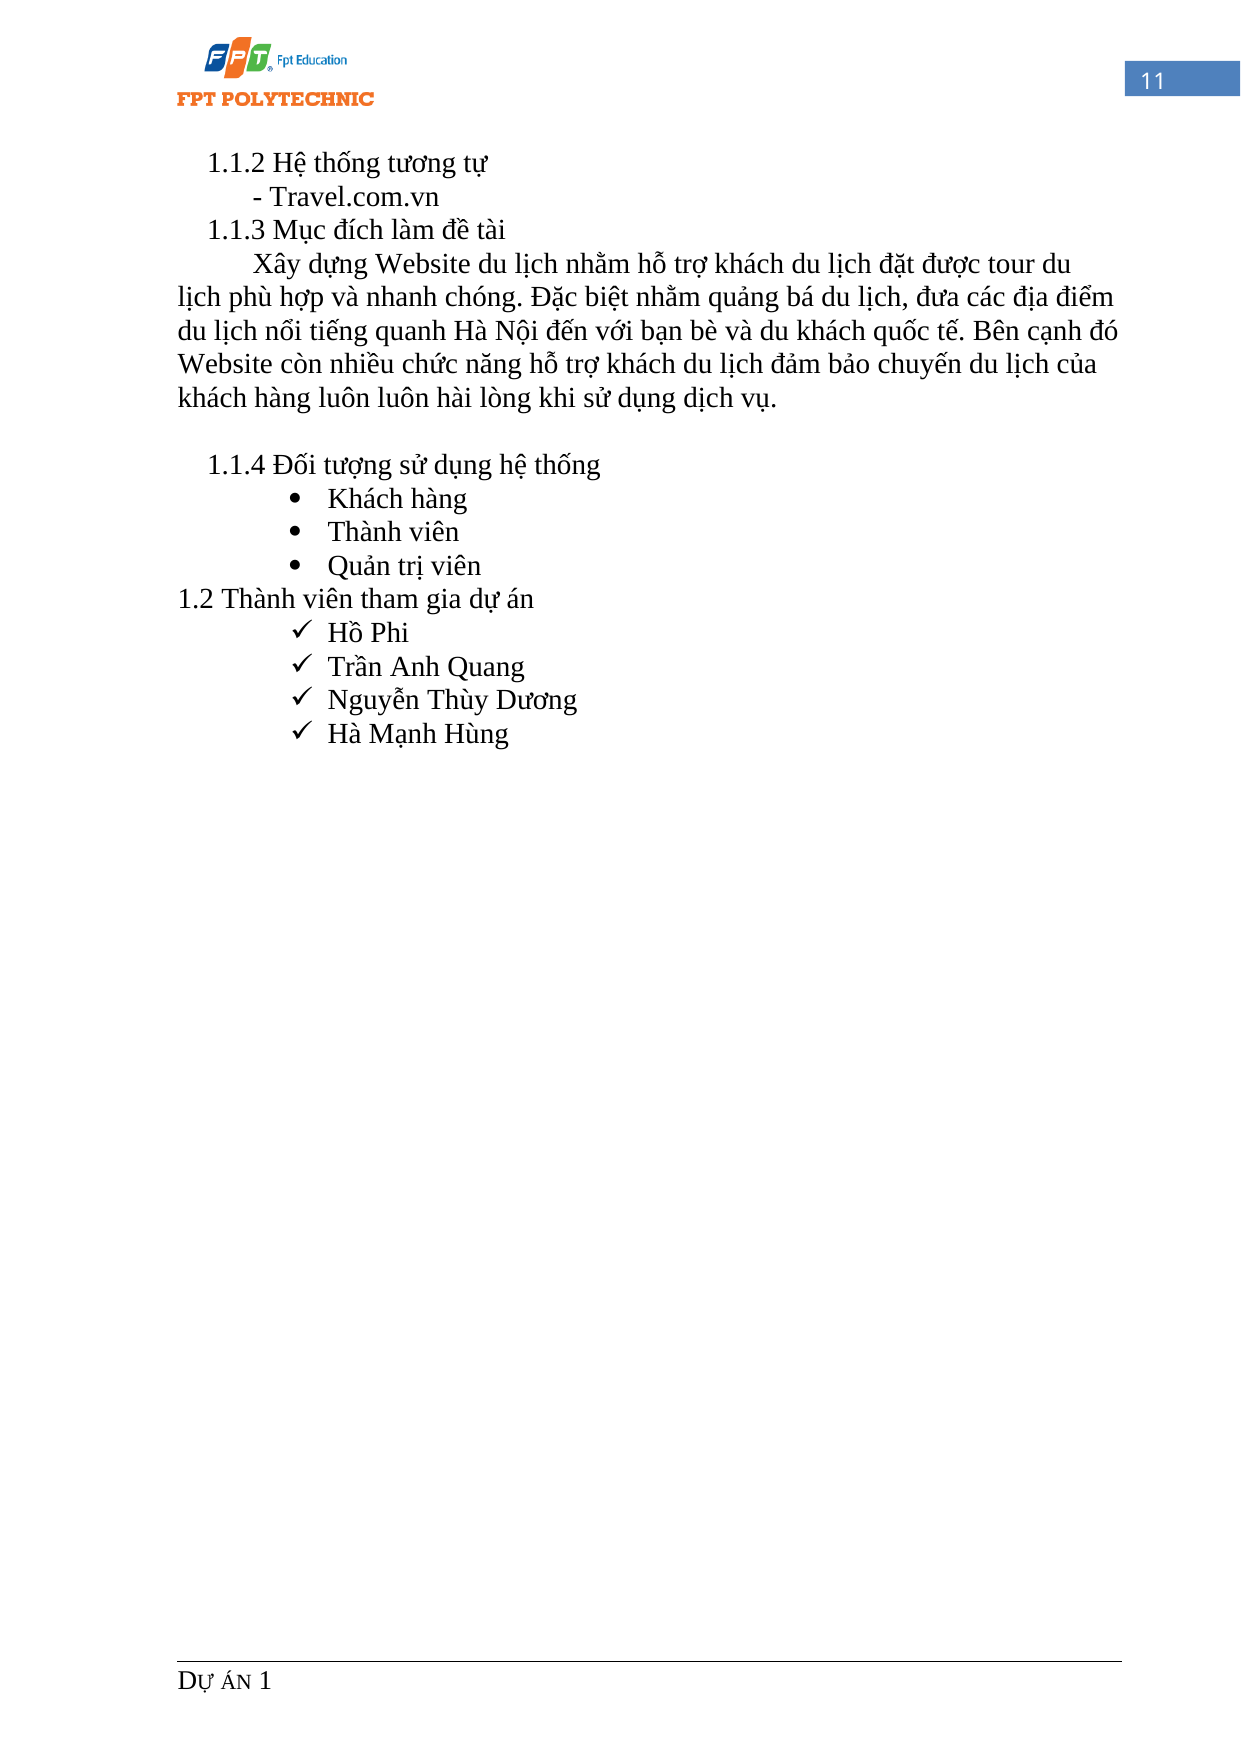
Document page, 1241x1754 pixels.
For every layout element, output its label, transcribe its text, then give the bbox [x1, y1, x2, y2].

list Khách hàng [290, 481, 1094, 514]
list Hồ Phi [290, 615, 1122, 649]
list Thành viên [290, 514, 1094, 548]
text Xây dựng Website du lịch nhằm hỗ trợ khách du lịch đặt được tour du lịch phù hợp và nhanh chóng. Đặc biệt nhằm quảng bá du lịch, đưa các địa điểm du lịch nổi tiếng quanh Hà Nội đến với bạn bè và du khách quốc tế. Bên cạnh đó Website còn nhiều chức năng hỗ trợ khách du lịch đảm bảo chuyến du lịch của khách hàng luôn luôn hài lòng khi sử dụng dịch vụ. [177, 246, 1122, 414]
list Trần Anh Quang [290, 649, 1122, 682]
text 1.1.2 Hệ thống tương tự [207, 145, 1094, 179]
text 1.1.3 Mục đích làm đề tài [207, 212, 1094, 246]
list Hà Mạnh Hùng [290, 716, 1122, 750]
text - Travel.com.vn [207, 179, 1094, 212]
picture [177, 37, 375, 106]
text 1.2 Thành viên tham gia dự án [177, 582, 1122, 615]
list Quản trị viên [290, 548, 1094, 582]
list Nguyễn Thùy Dương [290, 682, 1122, 716]
text 1.1.4 Đối tượng sử dụng hệ thống [207, 447, 1094, 481]
